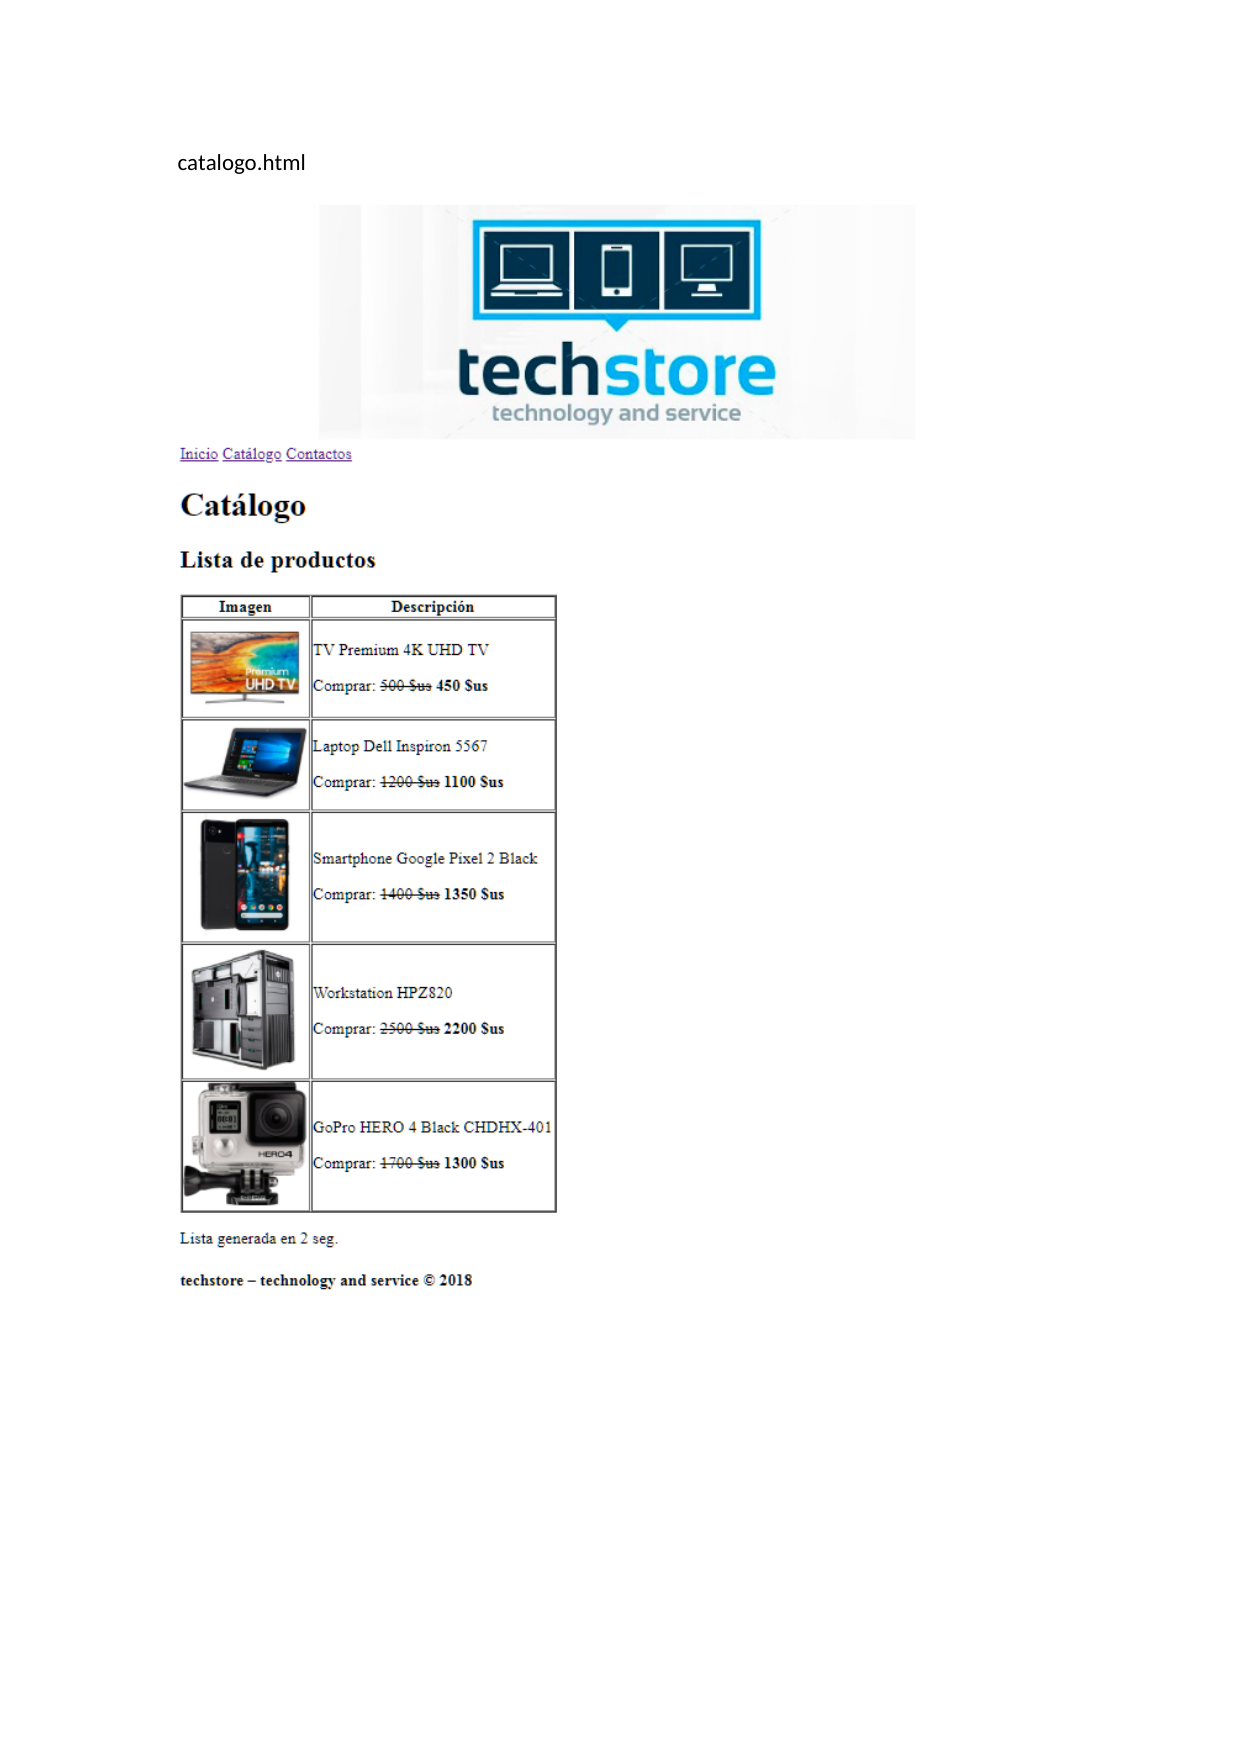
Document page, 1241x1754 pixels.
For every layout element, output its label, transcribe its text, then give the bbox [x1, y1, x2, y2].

text catalogo.html [177, 148, 1063, 176]
picture [177, 200, 1063, 1293]
